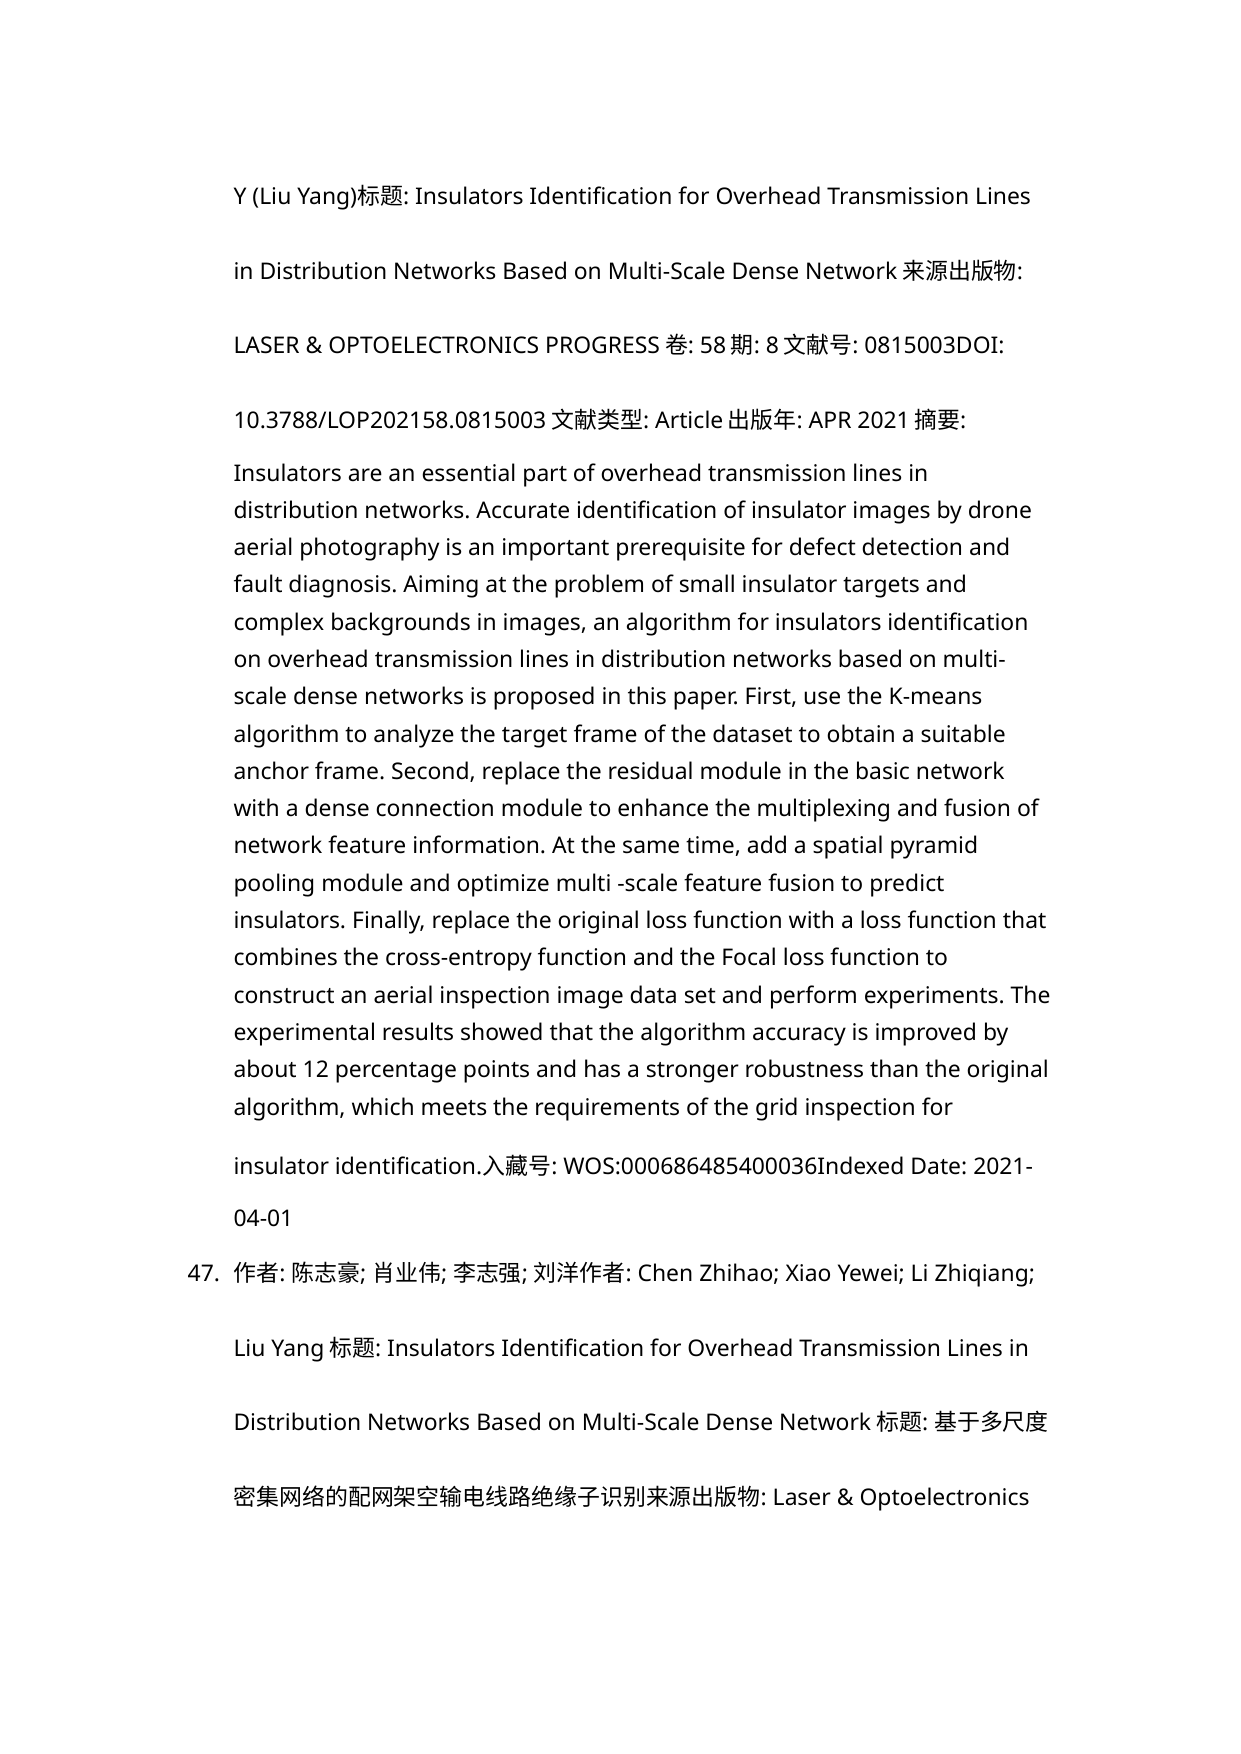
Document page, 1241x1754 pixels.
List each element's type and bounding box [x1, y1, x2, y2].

list [187, 1239, 1053, 1528]
list [187, 162, 1053, 1234]
